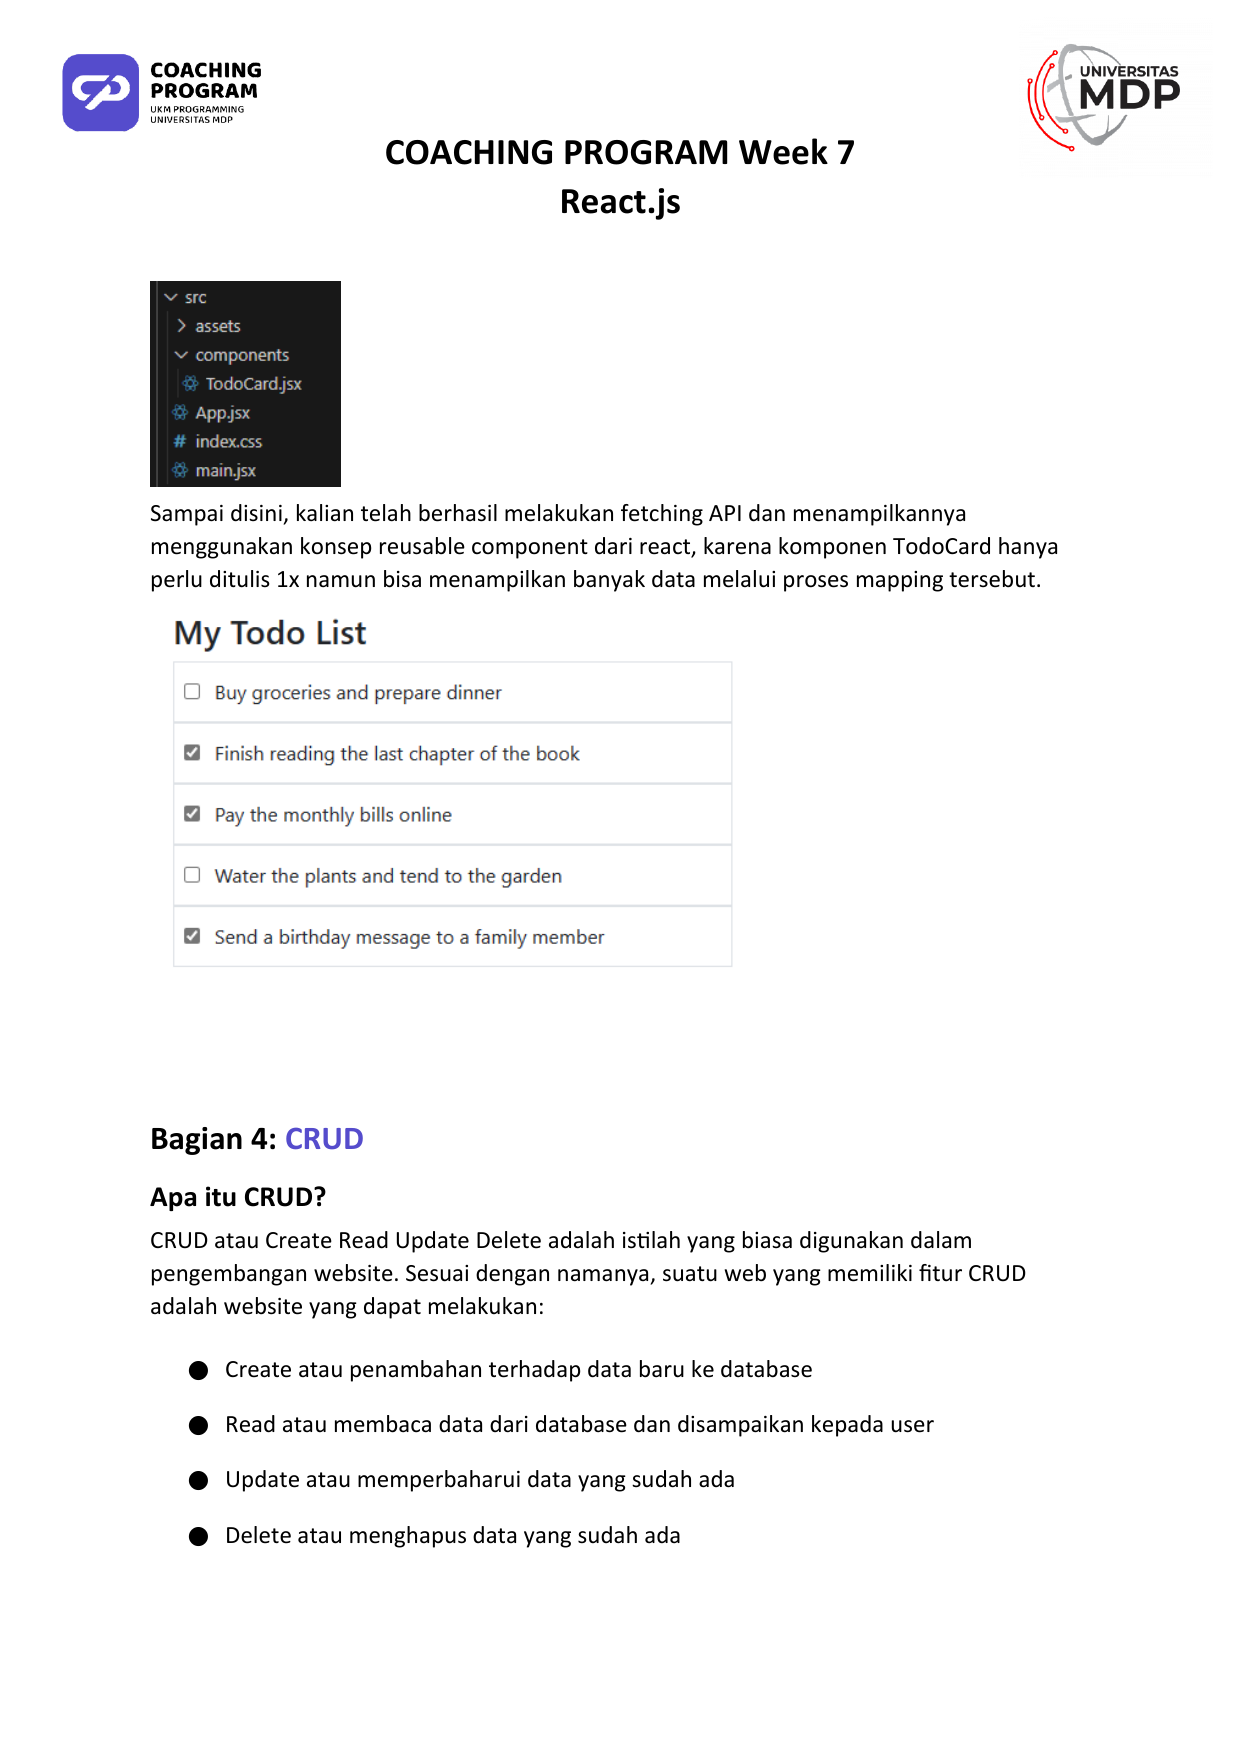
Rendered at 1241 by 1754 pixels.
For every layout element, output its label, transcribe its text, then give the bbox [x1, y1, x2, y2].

list Create atau penambahan terhadap data baru ke database [187, 1340, 1090, 1391]
picture [55, 49, 269, 140]
text Bagian 4: CRUD [150, 1117, 1090, 1158]
picture [150, 604, 757, 983]
list Read atau membaca data dari database dan disampaikan kepada user [187, 1395, 1090, 1447]
list Update atau memperbaharui data yang sudah ada [187, 1451, 1090, 1502]
picture [1018, 17, 1213, 178]
text Sampai disini, kalian telah berhasil melakukan fetching API dan menampilkannya menggunakan konsep reusable component dari react, karena komponen TodoCard hanya perlu ditulis 1x namun bisa menampilkan banyak data melalui proses mapping tersebut. [150, 497, 1090, 593]
list Delete atau menghapus data yang sudah ada [187, 1506, 1090, 1557]
text CRUD atau Create Read Update Delete adalah istilah yang biasa digunakan dalam pengembangan website. Sesuai dengan namanya, suatu web yang memiliki fitur CRUD adalah website yang dapat melakukan: [150, 1225, 1090, 1321]
text Apa itu CRUD? [150, 1178, 1090, 1213]
picture [150, 281, 341, 487]
